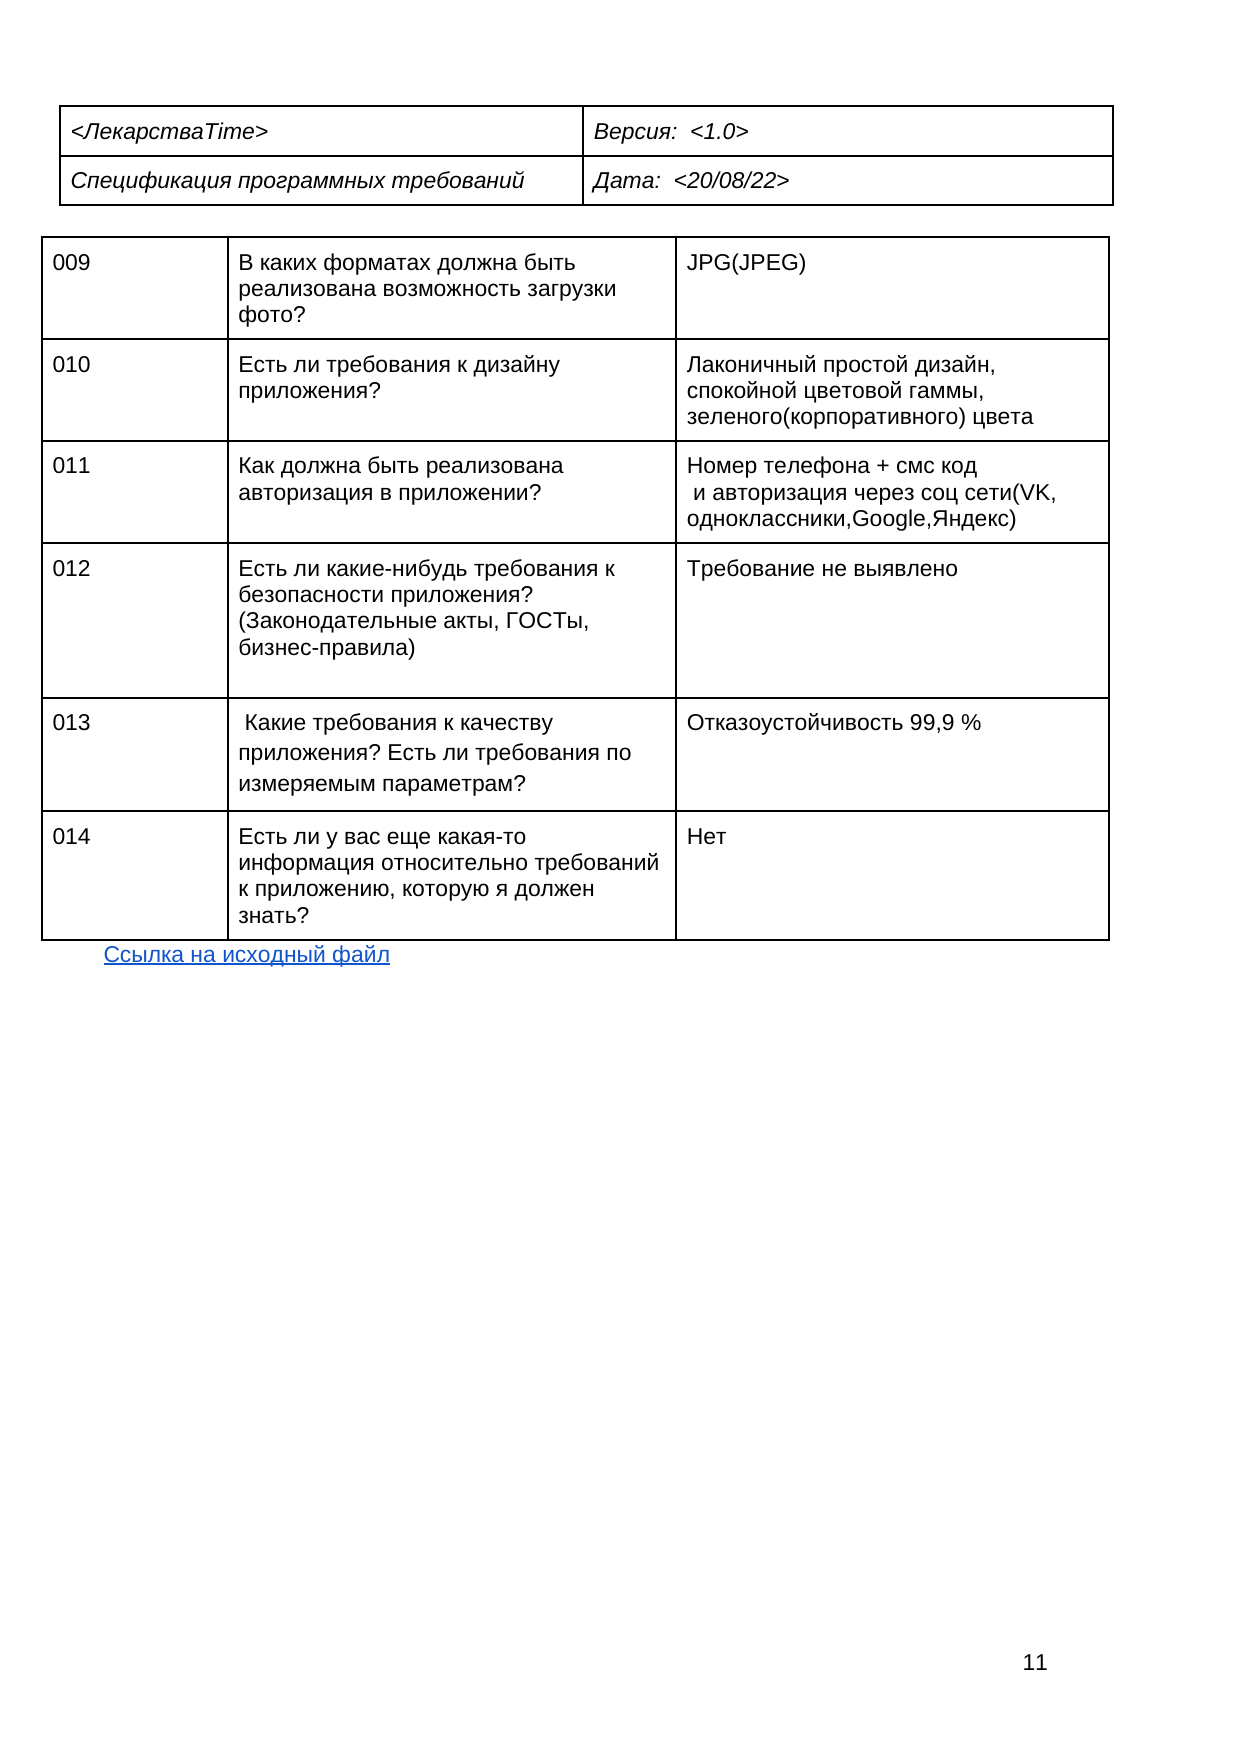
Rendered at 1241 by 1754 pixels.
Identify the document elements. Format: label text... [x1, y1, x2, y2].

text Ссылка на исходный файл [103, 941, 1106, 967]
table_cell Отказоустойчивость 99,9 % [677, 699, 1108, 810]
table_cell 014 [43, 812, 227, 938]
table_cell 010 [43, 340, 227, 440]
table_cell Как должна быть реализована авторизация в приложении? [229, 442, 675, 542]
table_cell 013 [43, 699, 227, 810]
table_cell Какие требования к качеству приложения? Есть ли требования по измеряемым параметрам? [229, 699, 675, 810]
table_cell Нет [677, 812, 1108, 938]
table_cell 009 [43, 238, 227, 338]
table_cell Есть ли у вас еще какая-то информация относительно требований к приложению, которую я должен знать? [229, 812, 675, 938]
table_cell JPG(JPEG) [677, 238, 1108, 338]
table_cell 012 [43, 544, 227, 697]
table_cell Есть ли требования к дизайну приложения? [229, 340, 675, 440]
table_cell Номер телефона + смс код и авторизация через соц сети(VK, одноклассники,Google,Яндекс) [677, 442, 1108, 542]
table_cell Лаконичный простой дизайн, спокойной цветовой гаммы, зеленого(корпоративного) цвета [677, 340, 1108, 440]
table_cell 011 [43, 442, 227, 542]
table_cell В каких форматах должна быть реализована возможность загрузки фото? [229, 238, 675, 338]
table_cell Требование не выявлено [677, 544, 1108, 697]
table_cell Есть ли какие-нибудь требования к безопасности приложения?(Законодательные акты, ГОСТы, бизнес-правила) [229, 544, 675, 697]
